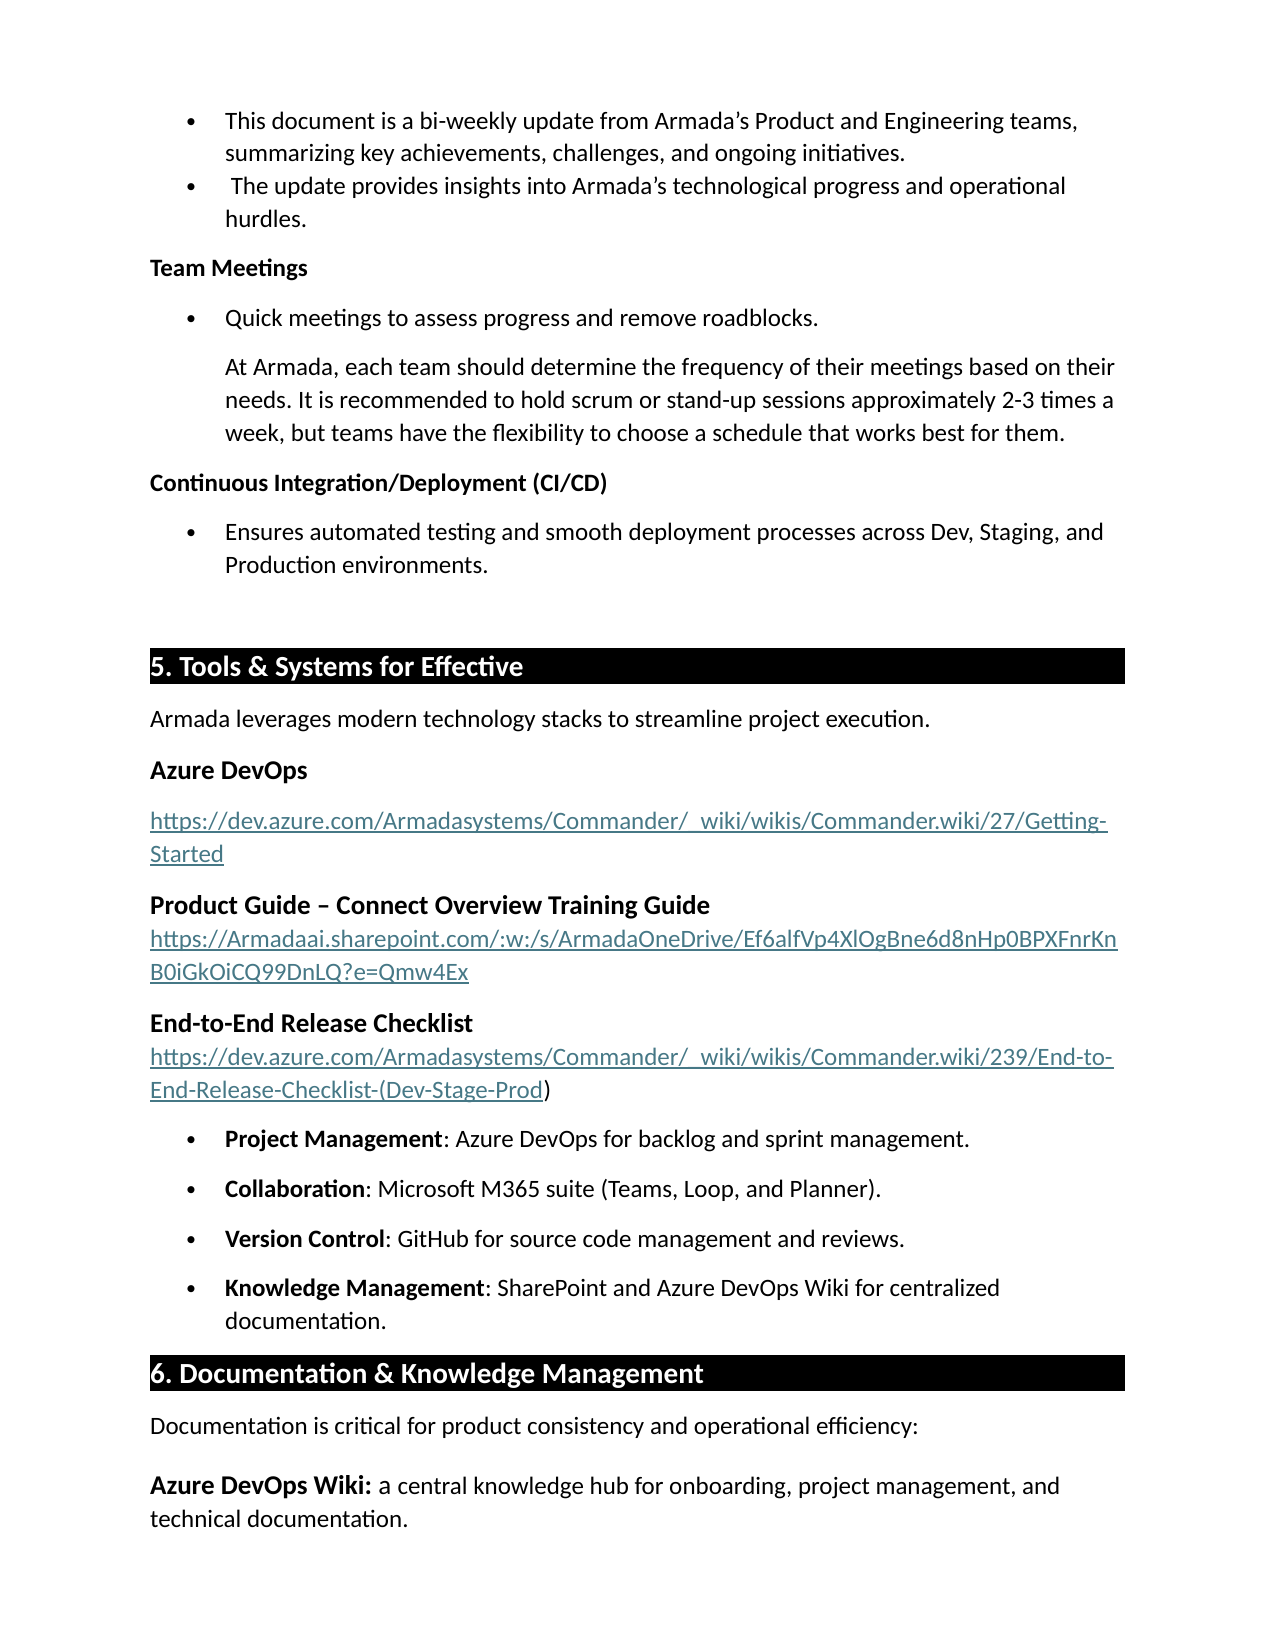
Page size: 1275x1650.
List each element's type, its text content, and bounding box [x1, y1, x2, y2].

list Version Control: GitHub for source code management and reviews. [187, 1223, 1125, 1253]
list Knowledge Management: SharePoint and Azure DevOps Wiki for centralized documentation. [187, 1272, 1125, 1336]
list This document is a bi-weekly update from Armada’s Product and Engineering teams, summarizing key achievements, challenges, and ongoing initiatives. [187, 105, 1125, 168]
list The update provides insights into Armada’s technological progress and operational hurdles. [187, 170, 1125, 233]
text Documentation is critical for product consistency and operational efficiency: [150, 1410, 1125, 1441]
text At Armada, each team should determine the frequency of their meetings based on their needs. It is recommended to hold scrum or stand-up sessions approximately 2-3 times a week, but teams have the flexibility to choose a schedule that works best for them. [225, 351, 1125, 448]
list Collaboration: Microsoft M365 suite (Teams, Loop, and Planner). [187, 1173, 1125, 1204]
text 5. Tools & Systems for Effective [150, 648, 1125, 684]
text Azure DevOps Wiki: a central knowledge hub for onboarding, project management, and technical documentation. [150, 1468, 1125, 1534]
text Azure DevOps [150, 753, 1125, 786]
text Product Guide – Connect Overview Training Guide https://Armadaai.sharepoint.com/:w:/s/ArmadaOneDrive/Ef6alfVp4XlOgBne6d8nHp0BPXFnrKnB0iGkOiCQ99DnLQ?e=Qmw4Ex [150, 888, 1125, 987]
list Ensures automated testing and smooth deployment processes across Dev, Staging, and Production environments. [187, 516, 1125, 580]
list Quick meetings to assess progress and remove roadblocks. [187, 302, 1125, 332]
text Armada leverages modern technology stacks to streamline project execution. [150, 703, 1125, 734]
list Project Management: Azure DevOps for backlog and sprint management. [187, 1124, 1125, 1154]
text Team Meetings [150, 252, 1125, 283]
text End-to-End Release Checklist https://dev.azure.com/Armadasystems/Commander/_wiki/wikis/Commander.wiki/239/End-to-End-Release-Checklist-(Dev-Stage-Prod) [150, 1006, 1125, 1104]
text https://dev.azure.com/Armadasystems/Commander/_wiki/wikis/Commander.wiki/27/Getting-Started [150, 805, 1125, 869]
text Continuous Integration/Deployment (CI/CD) [150, 467, 1125, 497]
text 6. Documentation & Knowledge Management [150, 1355, 1125, 1391]
